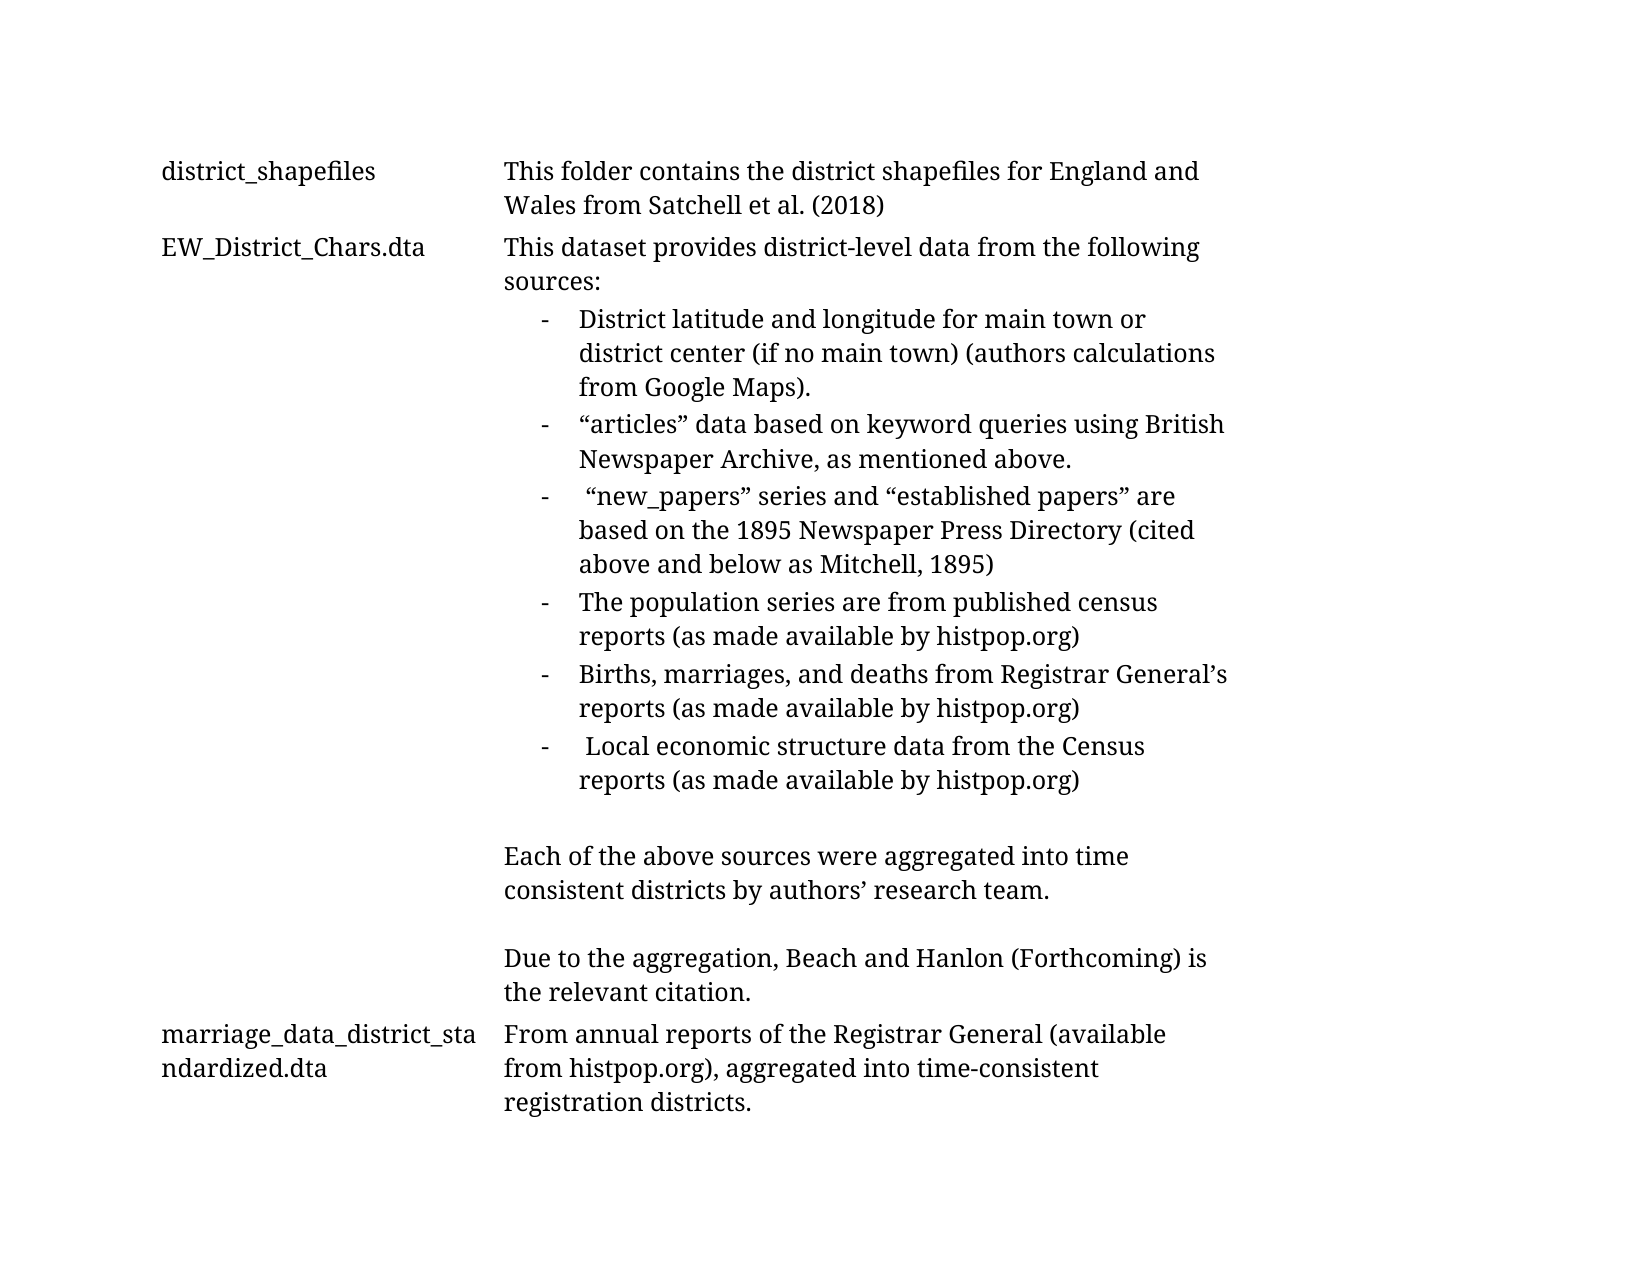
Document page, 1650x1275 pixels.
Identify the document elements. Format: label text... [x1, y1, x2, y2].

table_cell This dataset provides district-level data from the following sources: District latitude and longitude for main town or district center (if no main town) (authors calculations from Google Maps). “articles” data based on keyword queries using British Newspaper Archive, as mentioned above. “new_papers” series and “established papers” are based on the 1895 Newspaper Press Directory (cited above and below as Mitchell, 1895) The population series are from published census reports (as made available by histpop.org) Births, marriages, and deaths from Registrar General’s reports (as made available by histpop.org) Local economic structure data from the Census reports (as made available by histpop.org) Each of the above sources were aggregated into time consistent districts by authors’ research team. Due to the aggregation, Beach and Hanlon (Forthcoming) is the relevant citation. [493, 226, 1243, 1012]
table_cell EW_District_Chars.dta [150, 226, 492, 1012]
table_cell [493, 1013, 1243, 1122]
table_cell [150, 1013, 492, 1122]
table_cell This folder contains the district shapefiles for England and Wales from Satchell et al. (2018) [493, 150, 1243, 226]
table_cell district_shapefiles [150, 150, 492, 226]
